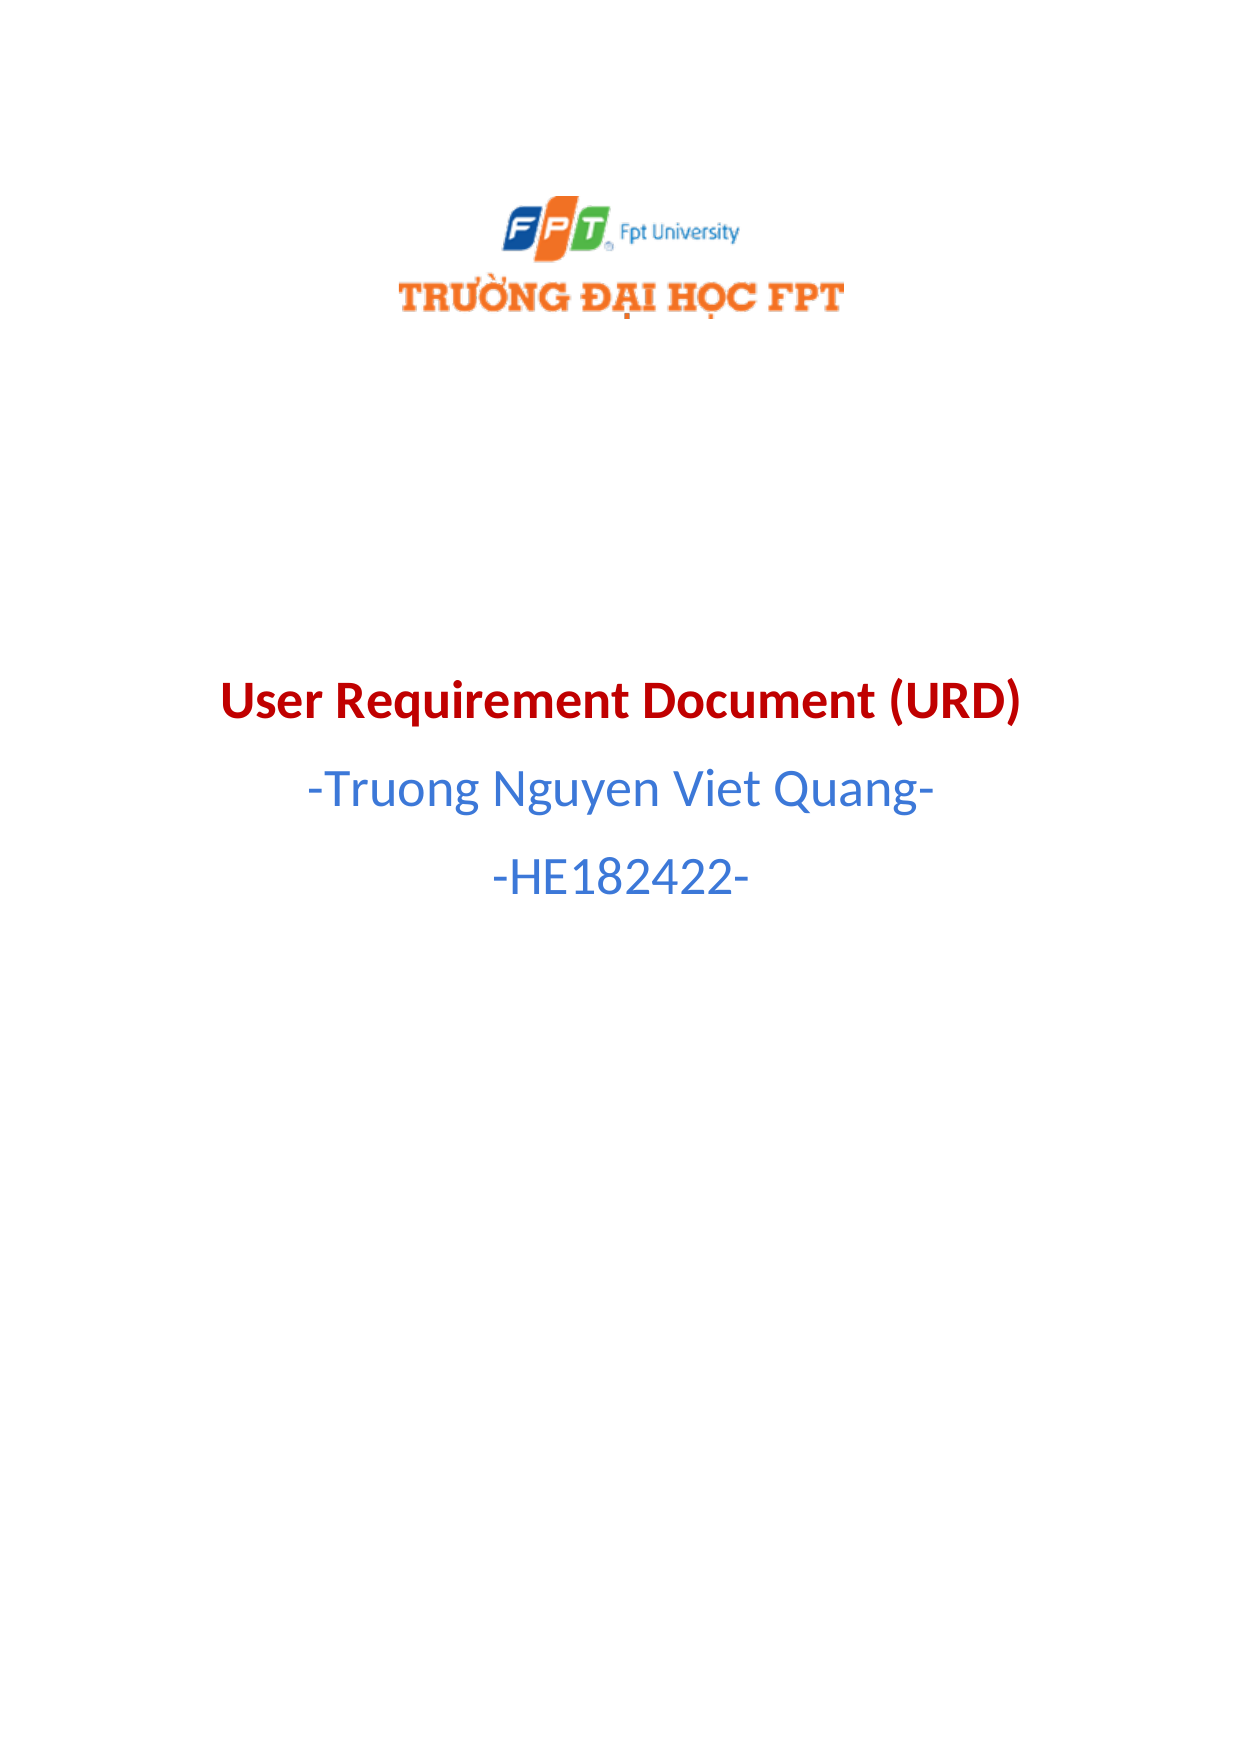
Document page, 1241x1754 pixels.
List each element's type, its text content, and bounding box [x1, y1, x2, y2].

text -Truong Nguyen Viet Quang- [150, 754, 1093, 820]
text User Requirement Document (URD) [150, 666, 1093, 732]
text -HE182422- [150, 842, 1093, 908]
picture [398, 196, 844, 319]
